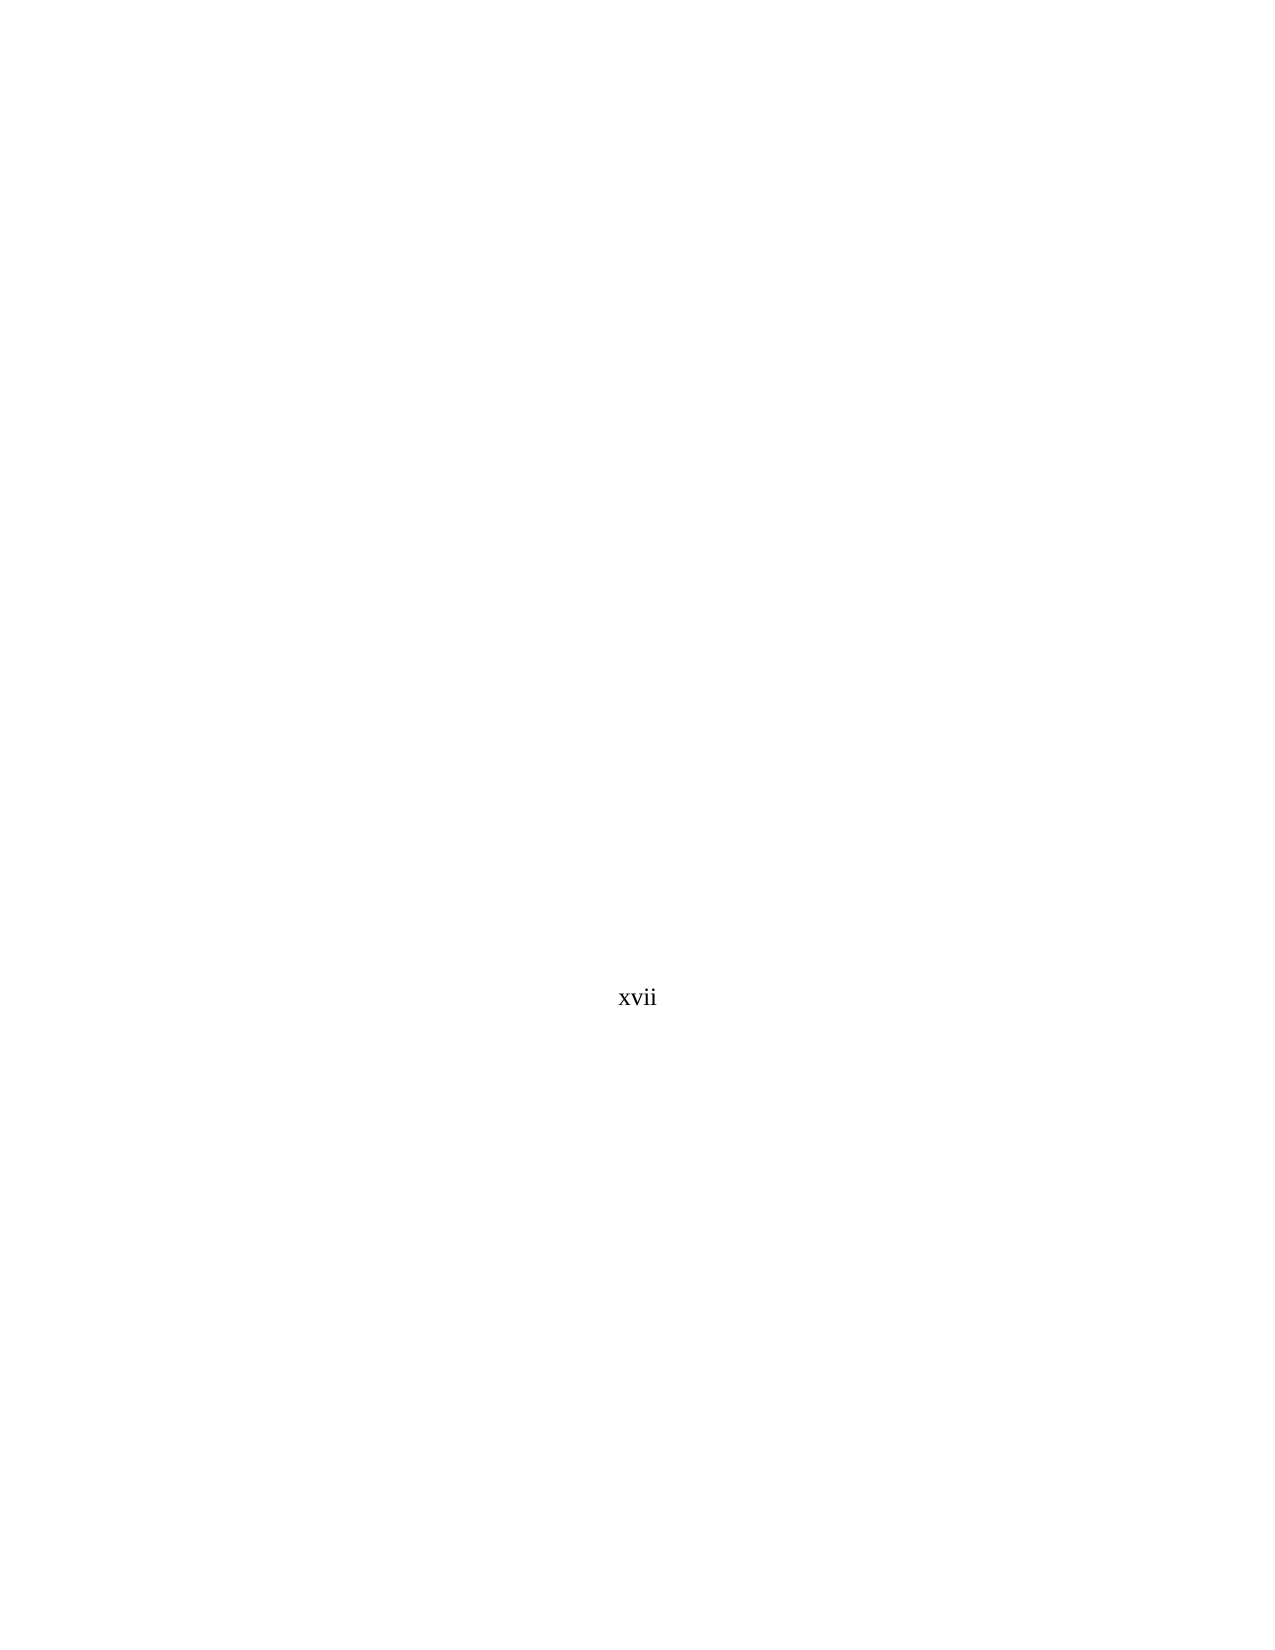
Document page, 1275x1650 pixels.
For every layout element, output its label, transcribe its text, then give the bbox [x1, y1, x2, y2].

text xvii [150, 987, 1125, 1010]
